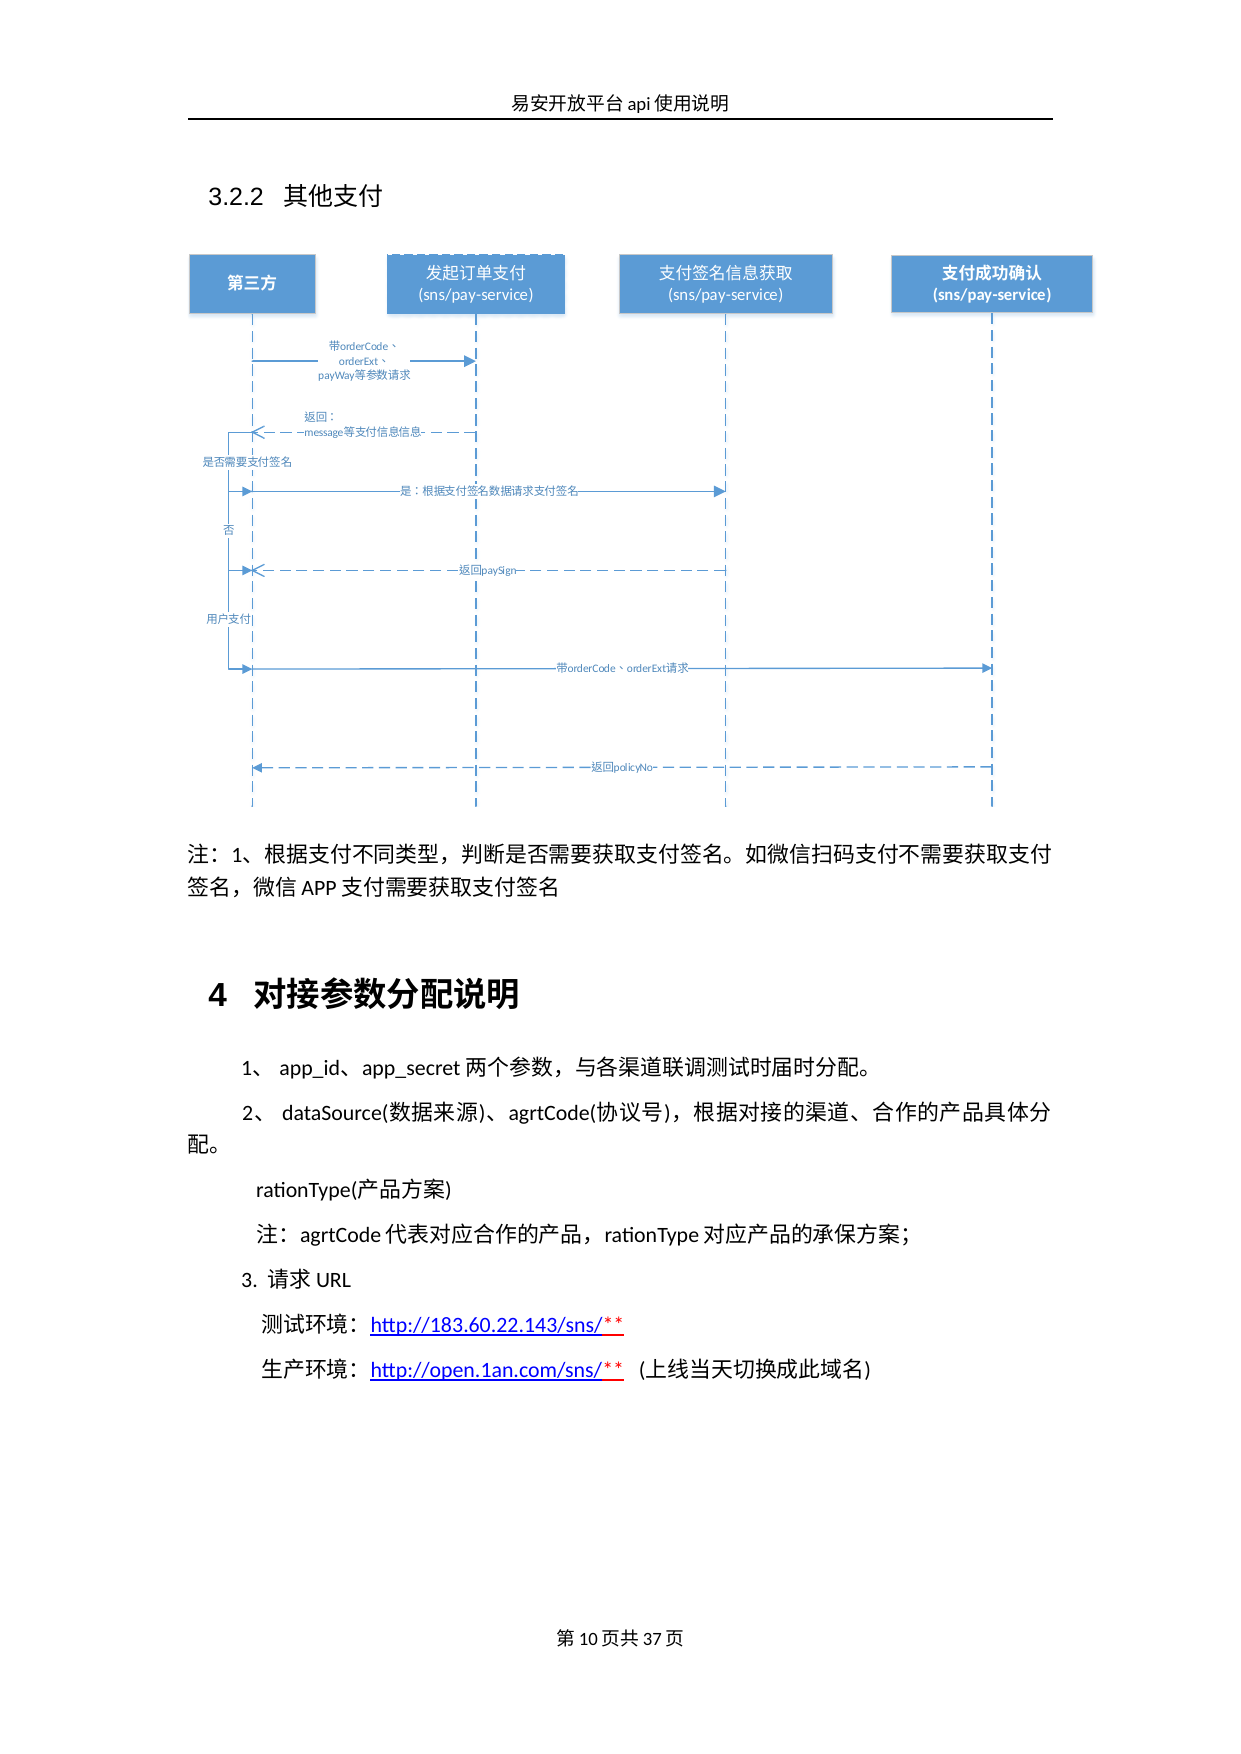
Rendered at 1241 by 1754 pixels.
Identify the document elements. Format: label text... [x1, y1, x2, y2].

subtitle 对接参数分配说明 [208, 959, 1053, 1024]
text 1、 app_id、app_secret 两个参数，与各渠道联调测试时届时分配。 [187, 1049, 1053, 1082]
text 2、 dataSource(数据来源)、agrtCode(协议号)，根据对接的渠道、合作的产品具体分 配。 [187, 1094, 1053, 1159]
text 注：1、根据支付不同类型，判断是否需要获取支付签名。如微信扫码支付不需要获取支付签名，微信APP支付需要获取支付签名 [187, 837, 1053, 902]
text 生产环境：http://open.1an.com/sns/** (上线当天切换成此域名) [187, 1352, 1053, 1384]
text 3. 请求URL [187, 1262, 1053, 1294]
text rationType(产品方案) [187, 1172, 1053, 1204]
text 测试环境：http://183.60.22.143/sns/** [187, 1307, 1053, 1339]
text 注：agrtCode代表对应合作的产品，rationType对应产品的承保方案； [187, 1217, 1053, 1249]
subtitle 其他支付 [208, 162, 1053, 227]
